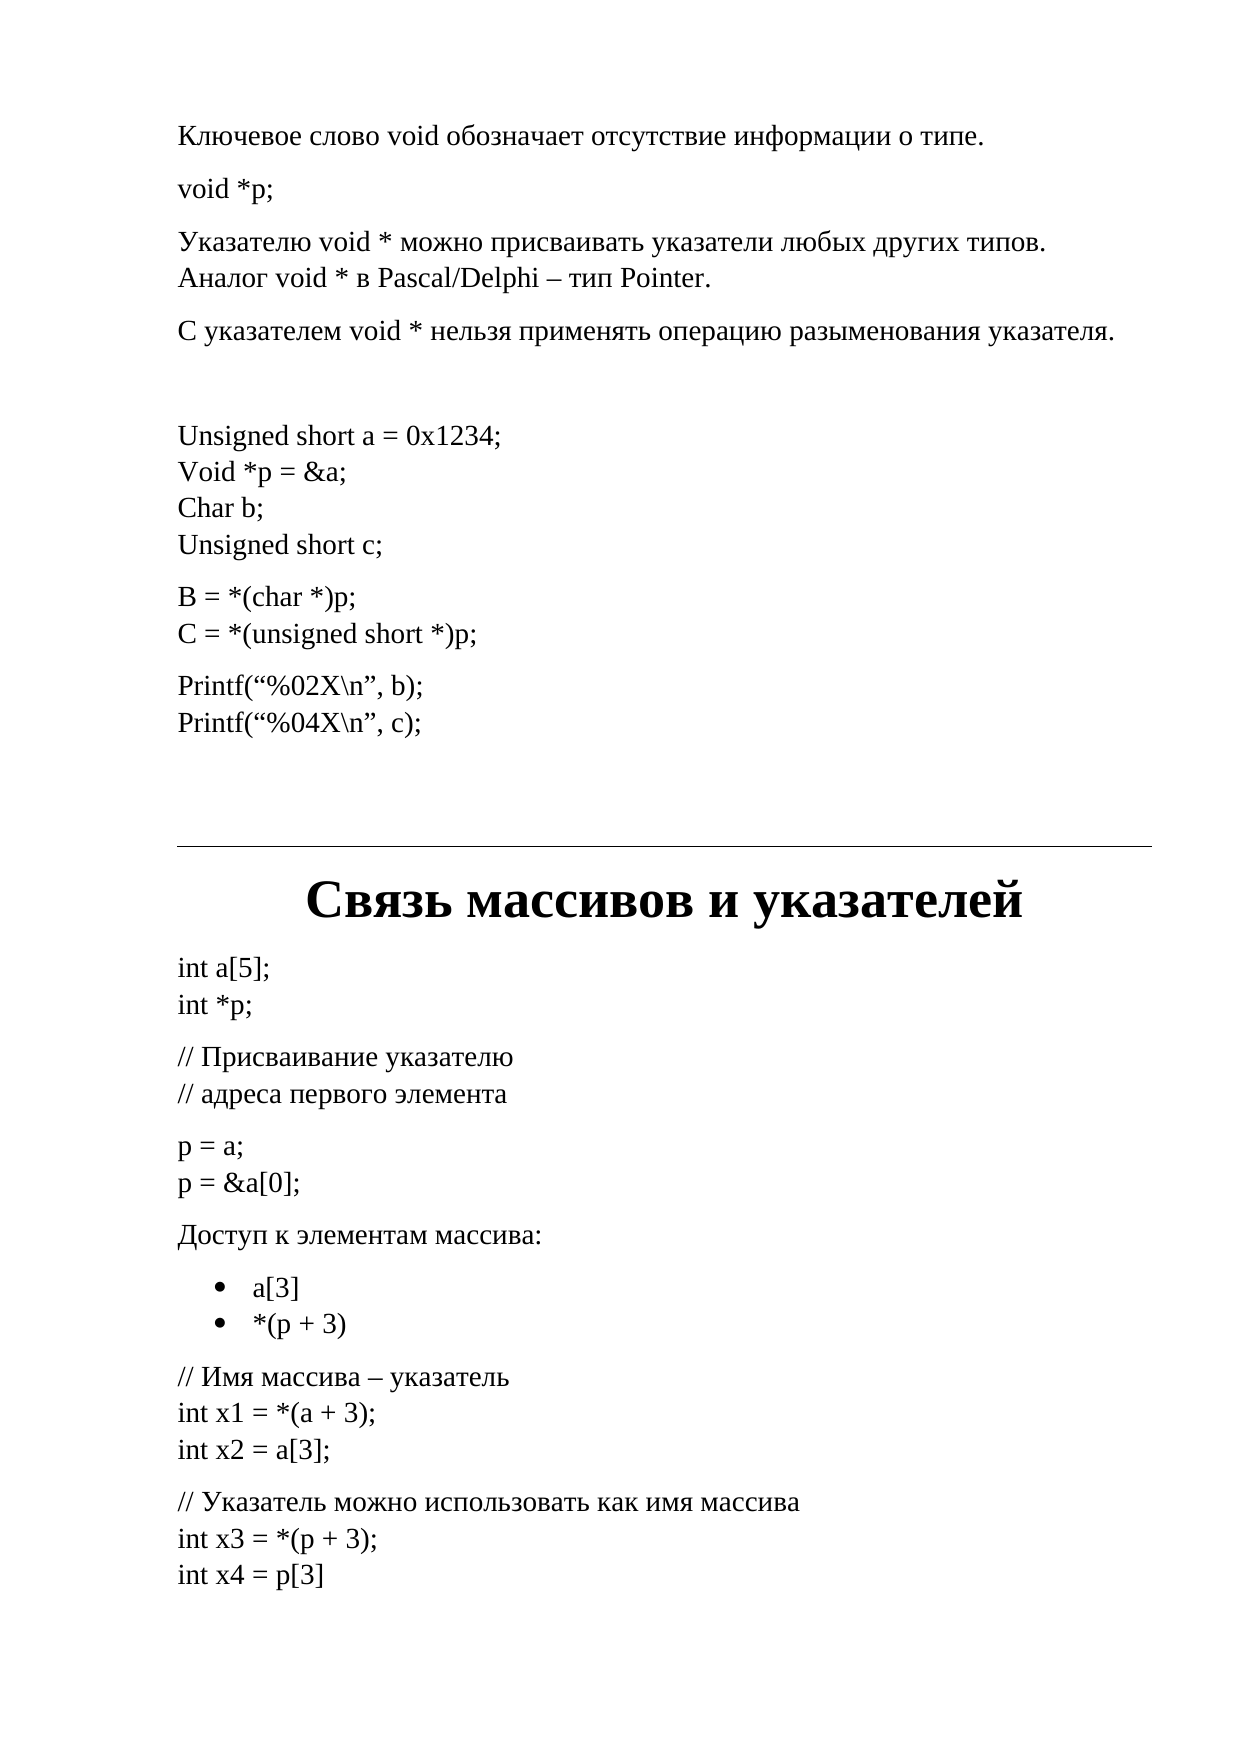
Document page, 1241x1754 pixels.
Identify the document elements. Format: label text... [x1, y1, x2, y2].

text // Присваивание указателю // адреса первого элемента [177, 1039, 1152, 1109]
text Указателю void * можно присваивать указатели любых других типов. Аналог void * в Pascal/Delphi – тип Pointer. [177, 224, 1152, 293]
text Ключевое слово void обозначает отсутствие информации о типе. [177, 118, 1152, 152]
text Доступ к элементам массива: [177, 1217, 1152, 1251]
text void *p; [177, 171, 1152, 204]
text // Указатель можно использовать как имя массива int x3 = *(p + 3); int x4 = p[3] [177, 1484, 1152, 1590]
text Unsigned short a = 0x1234; Void *p = &a; Char b; Unsigned short c; [177, 418, 1152, 560]
text p = a; p = &a[0]; [177, 1128, 1152, 1198]
text Связь массивов и указателей [177, 867, 1152, 929]
text С указателем void * нельзя применять операцию разыменования указателя. [177, 313, 1152, 346]
text B = *(char *)p; C = *(unsigned short *)p; [177, 579, 1152, 649]
list a[3] [215, 1270, 1152, 1304]
list *(p + 3) [215, 1307, 1152, 1340]
text int a[5]; int *p; [177, 951, 1152, 1020]
text Printf(“%02X\n”, b); Printf(“%04X\n”, c); [177, 668, 1152, 738]
text // Имя массива – указатель int x1 = *(a + 3); int x2 = a[3]; [177, 1359, 1152, 1465]
